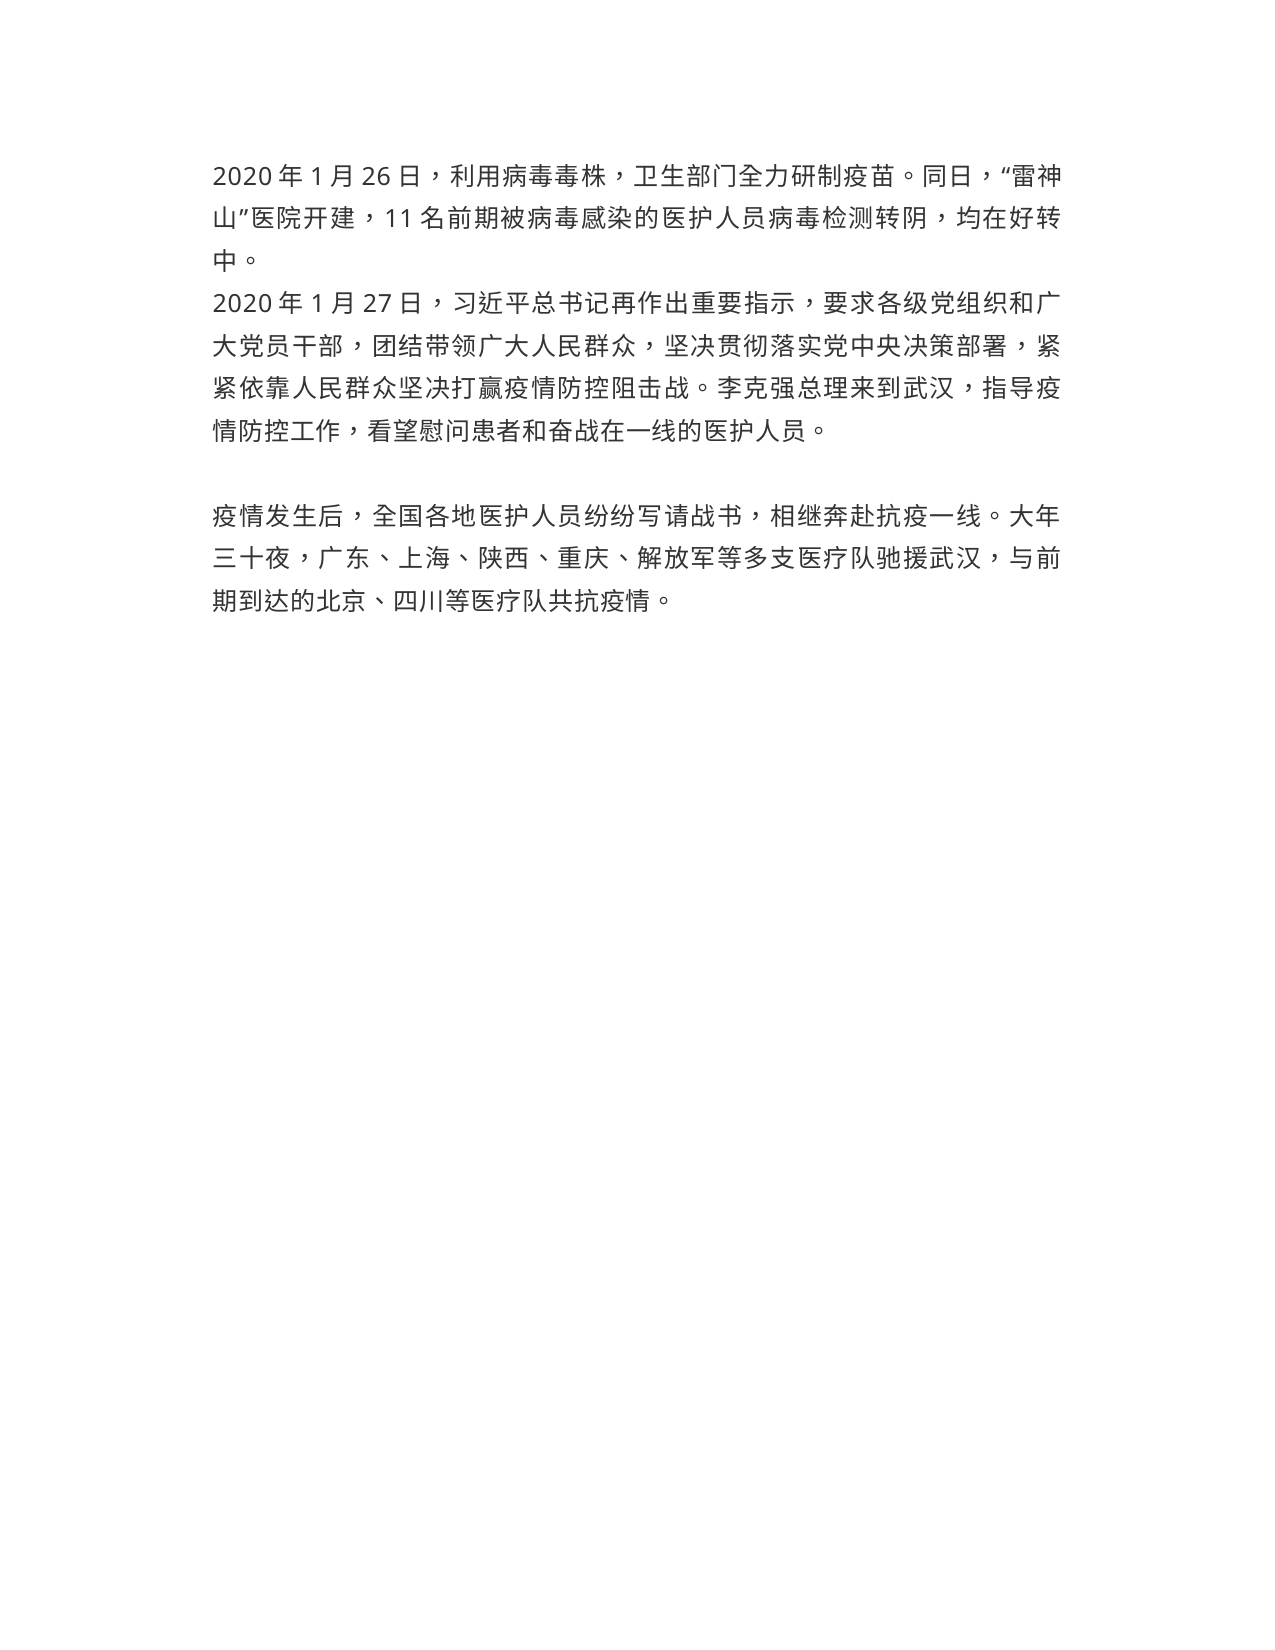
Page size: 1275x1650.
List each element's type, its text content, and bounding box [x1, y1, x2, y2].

text 2020年1月26日，利用病毒毒株，卫生部门全力研制疫苗。同日，“雷神山”医院开建，11名前期被病毒感染的医护人员病毒检测转阴，均在好转中。 [212, 150, 1062, 277]
text 疫情发生后，全国各地医护人员纷纷写请战书，相继奔赴抗疫一线。大年三十夜，广东、上海、陕西、重庆、解放军等多支医疗队驰援武汉，与前期到达的北京、四川等医疗队共抗疫情。 [212, 490, 1062, 617]
text 2020年1月27日，习近平总书记再作出重要指示，要求各级党组织和广大党员干部，团结带领广大人民群众，坚决贯彻落实党中央决策部署，紧紧依靠人民群众坚决打赢疫情防控阻击战。李克强总理来到武汉，指导疫情防控工作，看望慰问患者和奋战在一线的医护人员。 [212, 277, 1062, 447]
